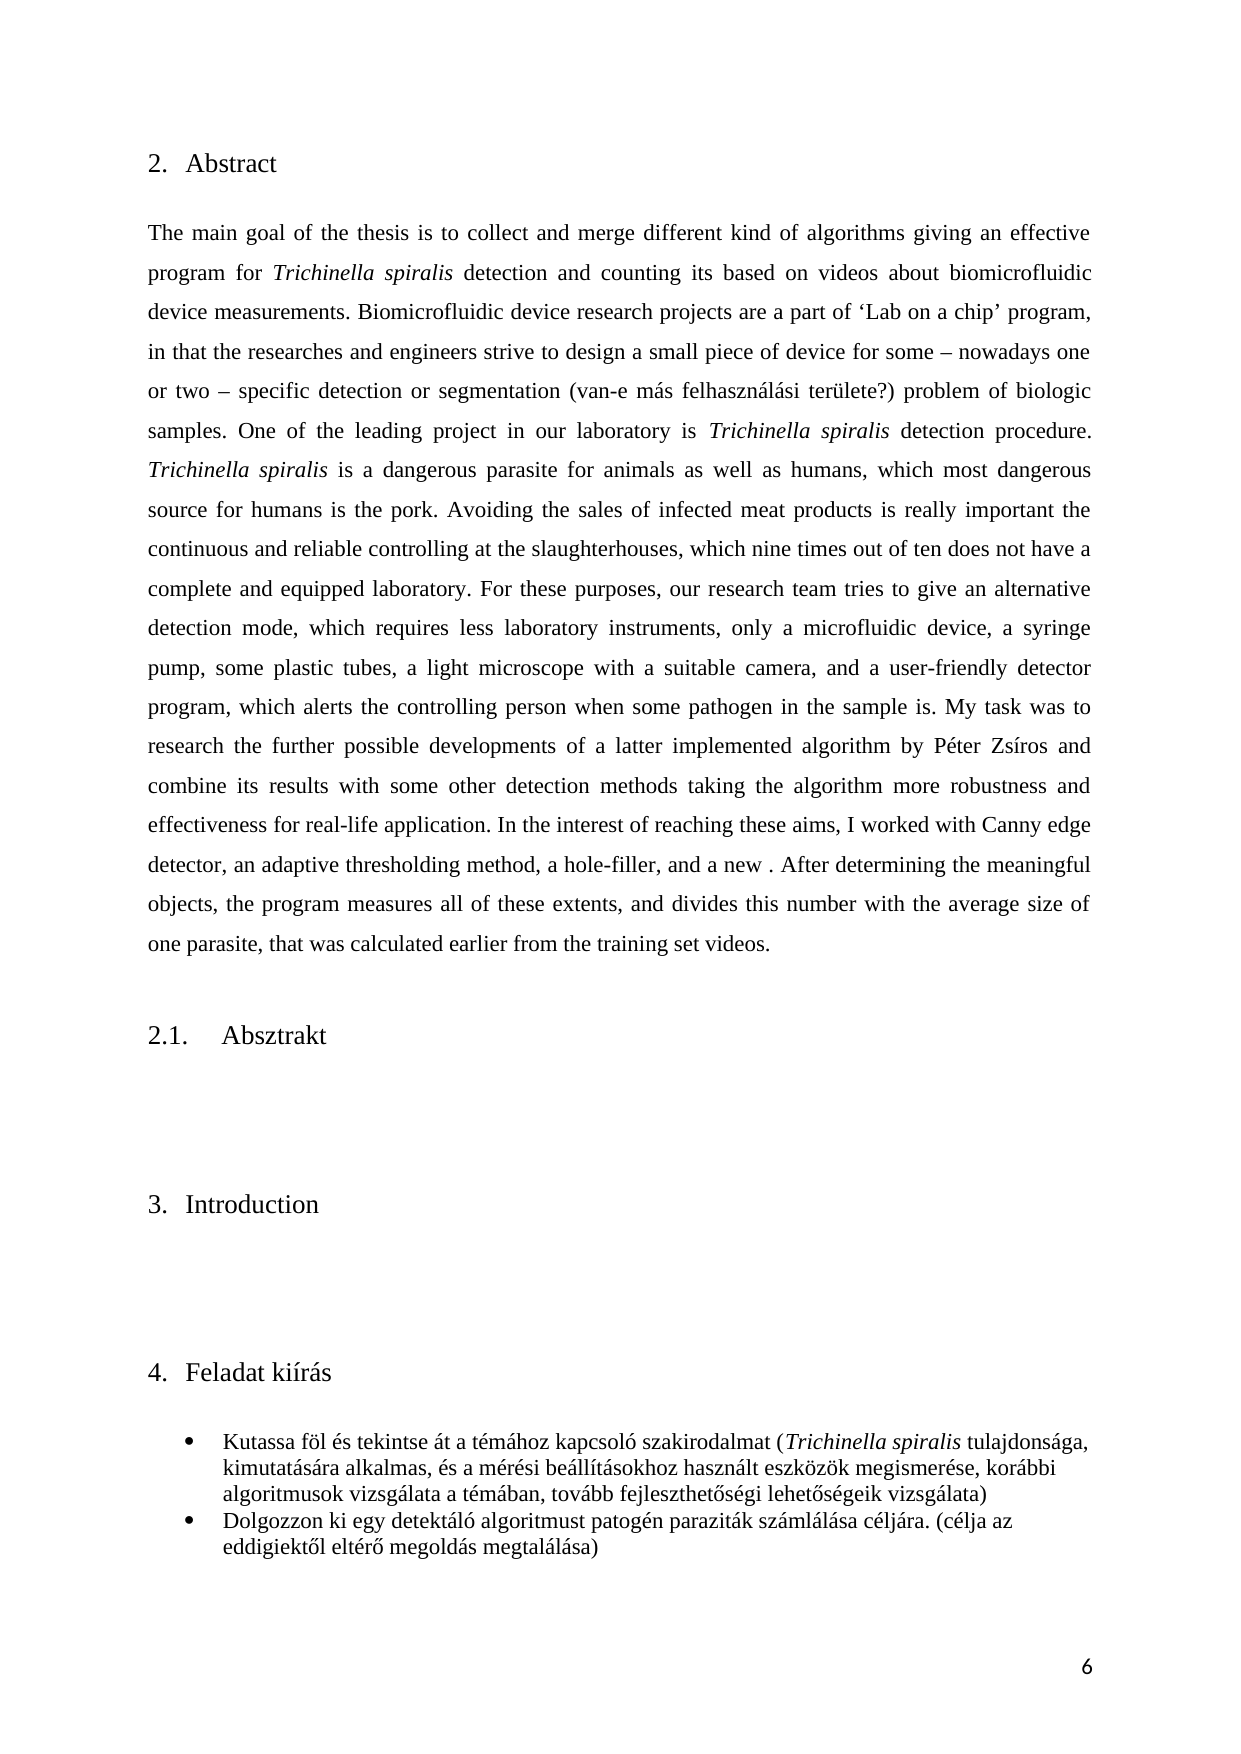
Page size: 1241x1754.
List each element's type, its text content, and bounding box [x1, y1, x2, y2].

list Abstract [148, 148, 1093, 179]
list Absztrakt [148, 1019, 1093, 1051]
list Introduction [148, 1188, 1093, 1219]
list Feladat kiírás [148, 1356, 1093, 1387]
list Kutassa föl és tekintse át a témához kapcsoló szakirodalmat (Trichinella spiralis tulajdonsága, kimutatására alkalmas, és a mérési beállításokhoz használt eszközök megismerése, korábbi algoritmusok vizsgálata a témában, tovább fejleszthetőségi lehetőségeik vizsgálata) [185, 1428, 1093, 1507]
list The main goal of the thesis is to collect and merge different kind of algorithms giving an effective program for Trichinella spiralis detection and counting its based on videos about biomicrofluidic device measurements. Biomicrofluidic device research projects are a part of ‘Lab on a chip’ program, in that the researches and engineers strive to design a small piece of device for some – nowadays one or two – specific detection or segmentation (van-e más felhasználási területe?) problem of biologic samples. One of the leading project in our laboratory is Trichinella spiralis detection procedure. Trichinella spiralis is a dangerous parasite for animals as well as humans, which most dangerous source for humans is the pork. Avoiding the sales of infected meat products is really important the continuous and reliable controlling at the slaughterhouses, which nine times out of ten does not have a complete and equipped laboratory. For these purposes, our research team tries to give an alternative detection mode, which requires less laboratory instruments, only a microfluidic device, a syringe pump, some plastic tubes, a light microscope with a suitable camera, and a user-friendly detector program, which alerts the controlling person when some pathogen in the sample is. My task was to research the further possible developments of a latter implemented algorithm by Péter Zsíros and combine its results with some other detection methods taking the algorithm more robustness and effectiveness for real-life application. In the interest of reaching these aims, I worked with Canny edge detector, an adaptive thresholding method, a hole-filler, and a new . After determining the meaningful objects, the program measures all of these extents, and divides this number with the average size of one parasite, that was calculated earlier from the training set videos. [148, 219, 1093, 956]
list Dolgozzon ki egy detektáló algoritmust patogén paraziták számlálása céljára. (célja az eddigiektől eltérő megoldás megtalálása) [185, 1507, 1093, 1559]
